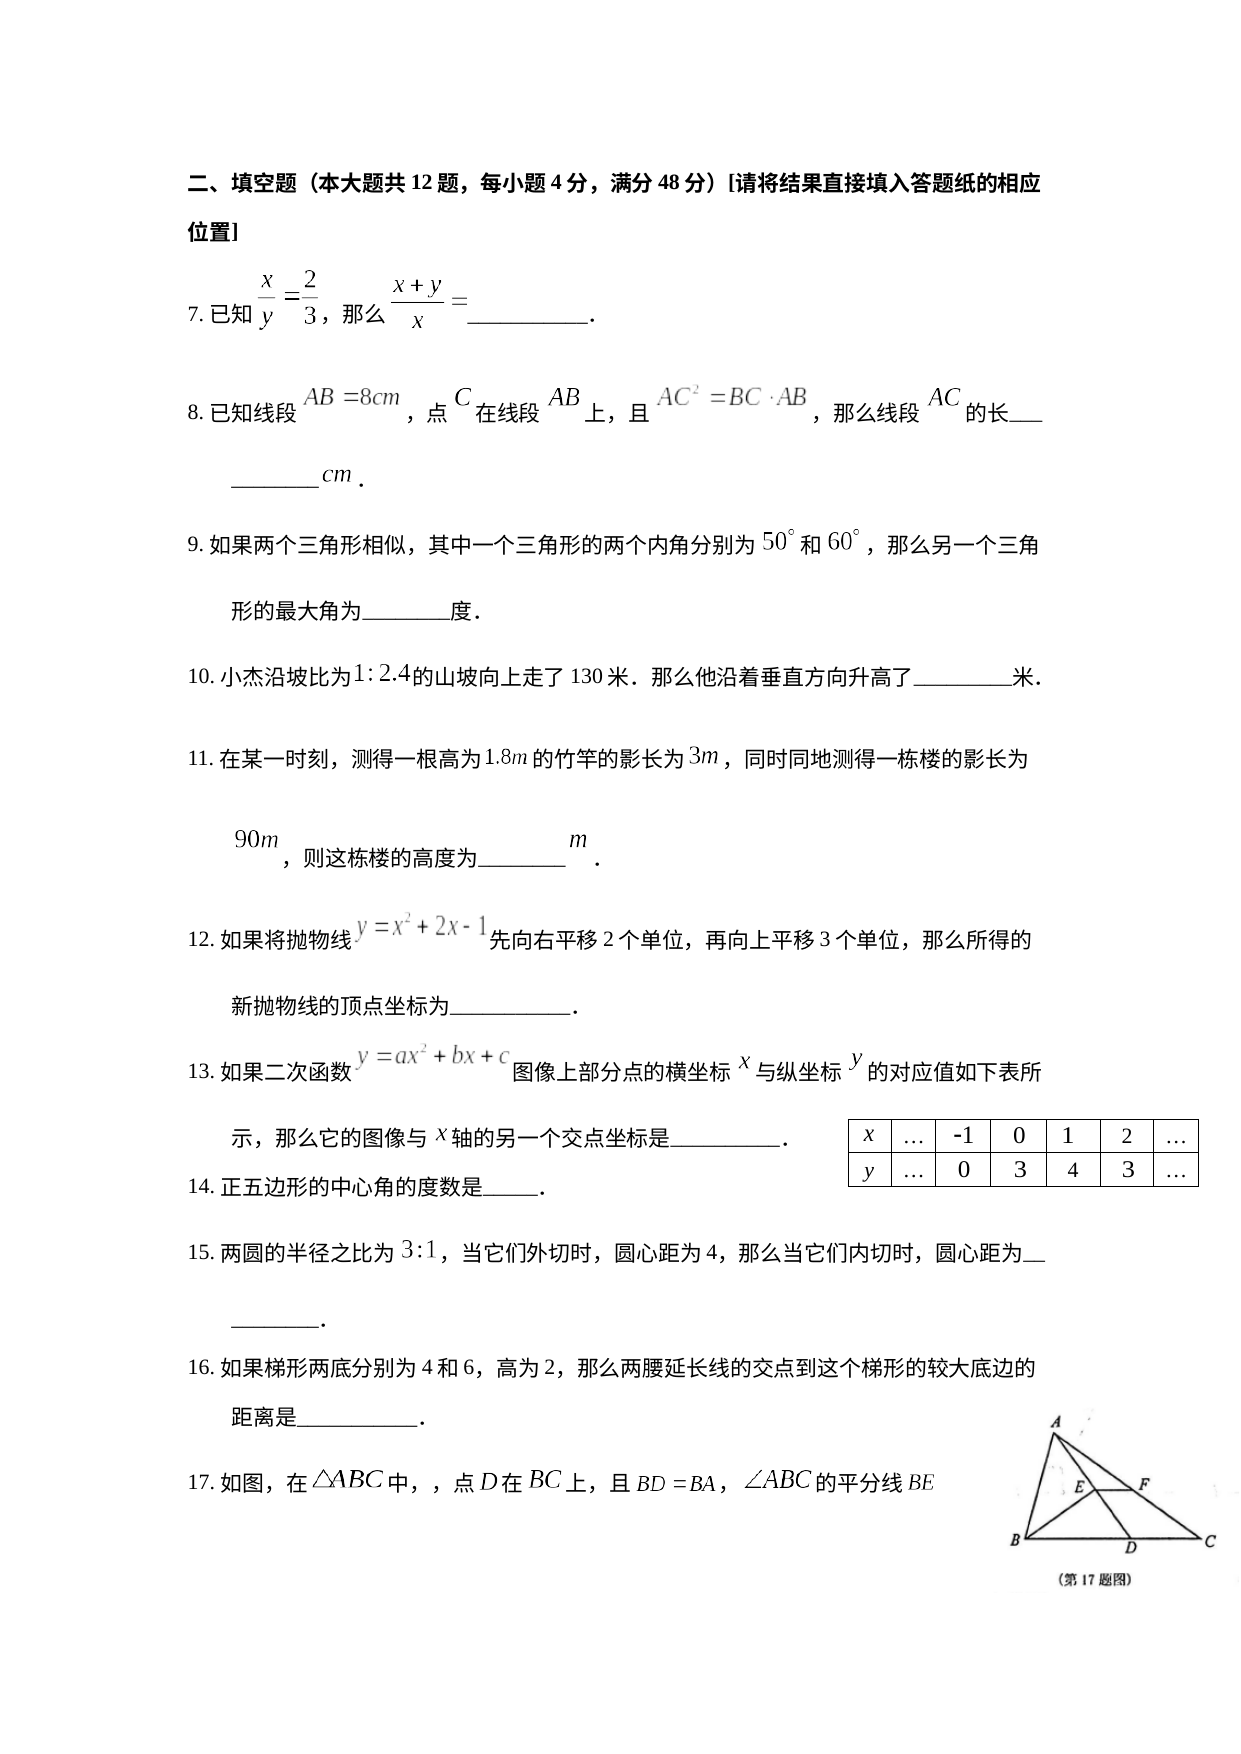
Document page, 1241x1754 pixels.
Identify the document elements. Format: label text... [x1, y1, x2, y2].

text 7. 已知，那么___________． [187, 263, 1053, 363]
text 8. 已知线段，点在线段上，且，那么线段的长___________． [187, 379, 1053, 494]
text 15. 两圆的半径之比为，当它们外切时，圆心距为4，那么当它们内切时，圆心距为__________． [187, 1218, 1053, 1334]
text 9. 如果两个三角形相似，其中一个三角形的两个内角分别为和，那么另一个三角形的最大角为________度． [187, 510, 1053, 626]
table_header 0 [991, 1120, 1046, 1152]
text 14. 正五边形的中心角的度数是_____． [187, 1169, 1053, 1202]
text 17. 如图，在中，，点在上，且，的平分线交于点，点是的中点，连结.若四边形DCFE和△BDE的面积都为3，则△ABC的面积为____. [187, 1449, 993, 1515]
text 16. 如果梯形两底分别为4和6，高为2，那么两腰延长线的交点到这个梯形的较大底边的距离是___________． [187, 1350, 1053, 1433]
table_cell 3 [1101, 1153, 1153, 1186]
text 11. 在某一时刻，测得一根高为的竹竿的影长为，同时同地测得一栋楼的影长为，则这栋楼的高度为________． [187, 724, 1053, 890]
table_cell 3 [991, 1153, 1046, 1186]
table_header 1 [936, 1120, 990, 1152]
table_cell … [1154, 1153, 1198, 1186]
text 13. 如果二次函数图像上部分点的横坐标与纵坐标的对应值如下表所示，那么它的图像与轴的另一个交点坐标是__________． [187, 1037, 1053, 1153]
text 10. 小杰沿坡比为的山坡向上走了130米．那么他沿着垂直方向升高了_________米． [187, 642, 1053, 708]
table_cell y [849, 1153, 891, 1186]
table_header … [892, 1120, 935, 1152]
text 二、填空题（本大题共12题，每小题4分，满分48分）[请将结果直接填入答题纸的相应位置] [187, 165, 1053, 248]
table_cell 4 [1047, 1153, 1100, 1186]
table_cell … [892, 1153, 935, 1186]
picture [993, 1407, 1240, 1593]
table_header 1 [1047, 1120, 1100, 1152]
table_header x [849, 1120, 891, 1152]
table_header … [1154, 1120, 1198, 1152]
table_cell 0 [936, 1153, 990, 1186]
table_header 2 [1101, 1120, 1153, 1152]
text 12. 如果将抛物线先向右平移2个单位，再向上平移3个单位，那么所得的新抛物线的顶点坐标为___________． [187, 906, 1053, 1022]
